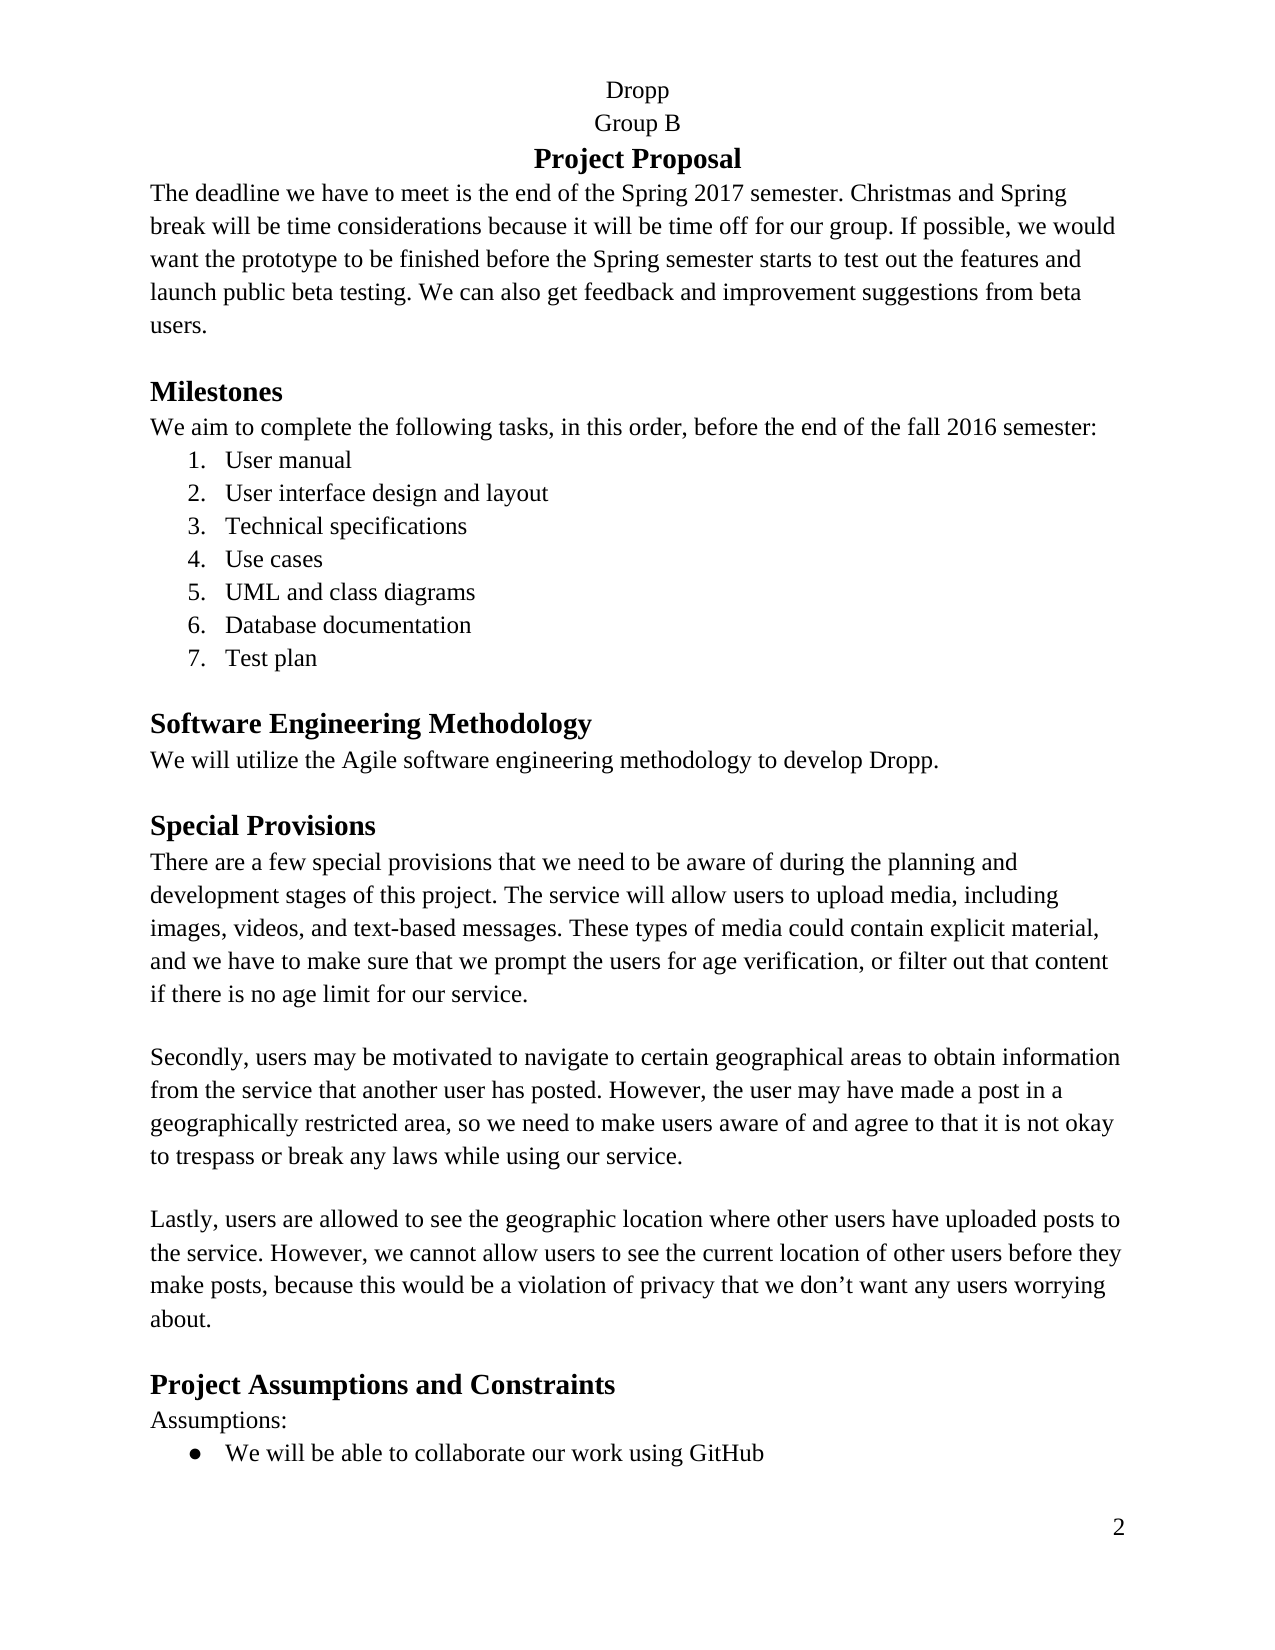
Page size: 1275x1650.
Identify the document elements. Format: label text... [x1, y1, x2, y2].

text Software Engineering Methodology [150, 707, 1125, 740]
list User manual [187, 445, 1125, 474]
text We will utilize the Agile software engineering methodology to develop Dropp. [150, 745, 1125, 774]
list We will be able to collaborate our work using GitHub [187, 1438, 1125, 1467]
text Project Assumptions and Constraints [150, 1367, 1125, 1400]
text The deadline we have to meet is the end of the Spring 2017 semester. Christmas and Spring break will be time considerations because it will be time off for our group. If possible, we would want the prototype to be finished before the Spring semester starts to test out the features and launch public beta testing. We can also get feedback and improvement suggestions from beta users. [150, 178, 1125, 339]
text There are a few special provisions that we need to be aware of during the planning and development stages of this project. The service will allow users to upload media, including images, videos, and text-based messages. These types of media could contain explicit material, and we have to make sure that we prompt the users for age verification, or filter out that content if there is no age limit for our service. [150, 847, 1125, 1008]
text Secondly, users may be motivated to navigate to certain geographical areas to obtain information from the service that another user has posted. However, the user may have made a post in a geographically restricted area, so we need to make users aware of and agree to that it is not okay to trespass or break any laws while using our service. [150, 1042, 1125, 1170]
text Special Provisions [150, 808, 1125, 842]
list Test plan [187, 643, 1125, 672]
text Assumptions: [150, 1405, 1125, 1434]
list Database documentation [187, 610, 1125, 639]
list UML and class diagrams [187, 577, 1125, 606]
list User interface design and layout [187, 478, 1125, 507]
list Use cases [187, 544, 1125, 573]
text Lastly, users are allowed to see the geographic location where other users have uploaded posts to the service. However, we cannot allow users to see the current location of other users before they make posts, because this would be a violation of privacy that we don’t want any users worrying about. [150, 1204, 1125, 1332]
text Milestones [150, 374, 1125, 407]
text We aim to complete the following tasks, in this order, before the end of the fall 2016 semester: [150, 412, 1125, 441]
list Technical specifications [187, 511, 1125, 540]
